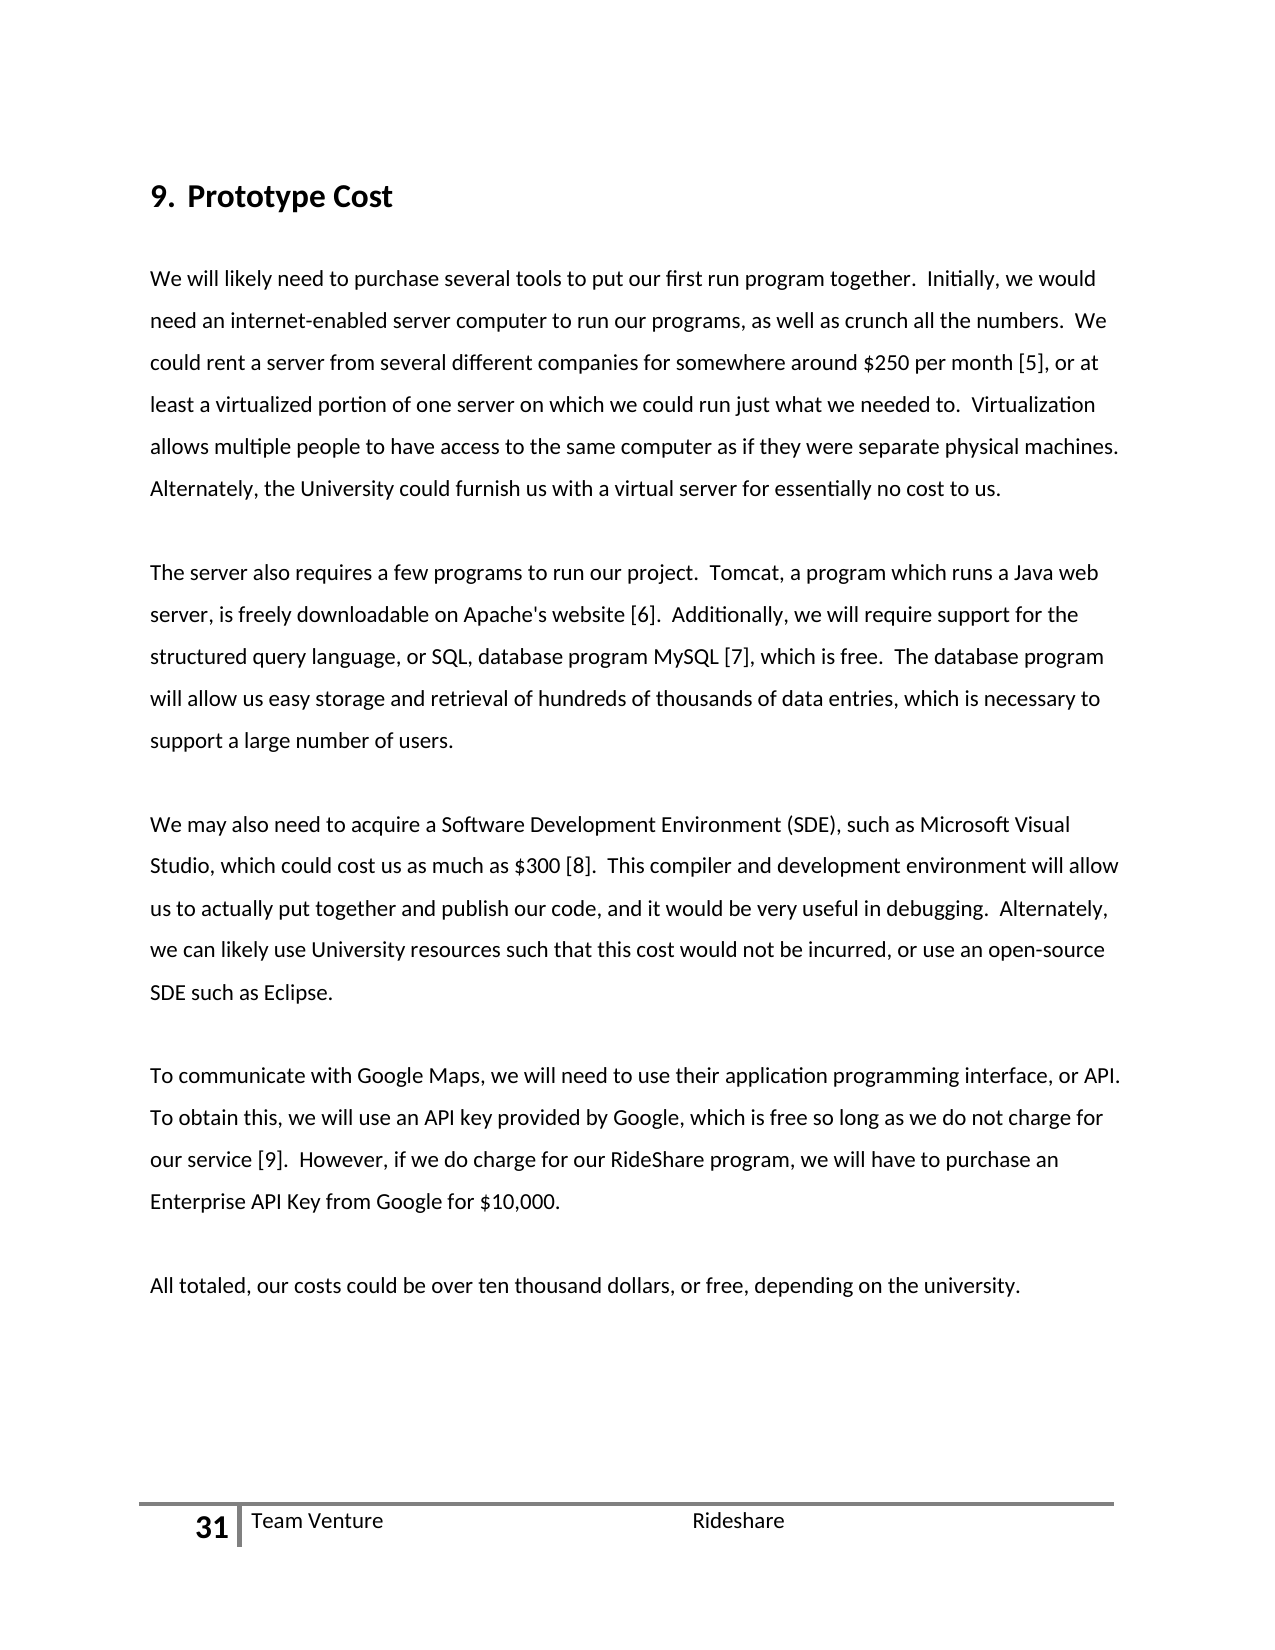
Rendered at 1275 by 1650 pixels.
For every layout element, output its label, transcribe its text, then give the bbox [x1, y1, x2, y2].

text To communicate with Google Maps, we will need to use their application programming interface, or API. To obtain this, we will use an API key provided by Google, which is free so long as we do not charge for our service [9]. However, if we do charge for our RideShare program, we will have to purchase an Enterprise API Key from Google for $10,000. [150, 1062, 1125, 1216]
text We may also need to acquire a Software Development Environment (SDE), such as Microsoft Visual Studio, which could cost us as much as $300 [8]. This compiler and development environment will allow us to actually put together and publish our code, and it would be very useful in debugging. Alternately, we can likely use University resources such that this cost would not be incurred, or use an open-source SDE such as Eclipse. [150, 810, 1125, 1006]
text All totaled, our costs could be over ten thousand dollars, or free, depending on the university. [150, 1271, 1125, 1299]
text The server also requires a few programs to run our project. Tomcat, a program which runs a Java web server, is freely downloadable on Apache's website [6]. Additionally, we will require support for the structured query language, or SQL, database program MySQL [7], which is free. The database program will allow us easy storage and retrieval of hundreds of thousands of data entries, which is necessary to support a large number of users. [150, 558, 1125, 754]
text We will likely need to purchase several tools to put our first run program together. Initially, we would need an internet-enabled server computer to run our programs, as well as crunch all the numbers. We could rent a server from several different companies for somewhere around $250 per month [5], or at least a virtualized portion of one server on which we could run just what we needed to. Virtualization allows multiple people to have access to the same computer as if they were separate physical machines. Alternately, the University could furnish us with a virtual server for essentially no cost to us. [150, 264, 1125, 502]
subtitle Prototype Cost [150, 175, 1125, 216]
